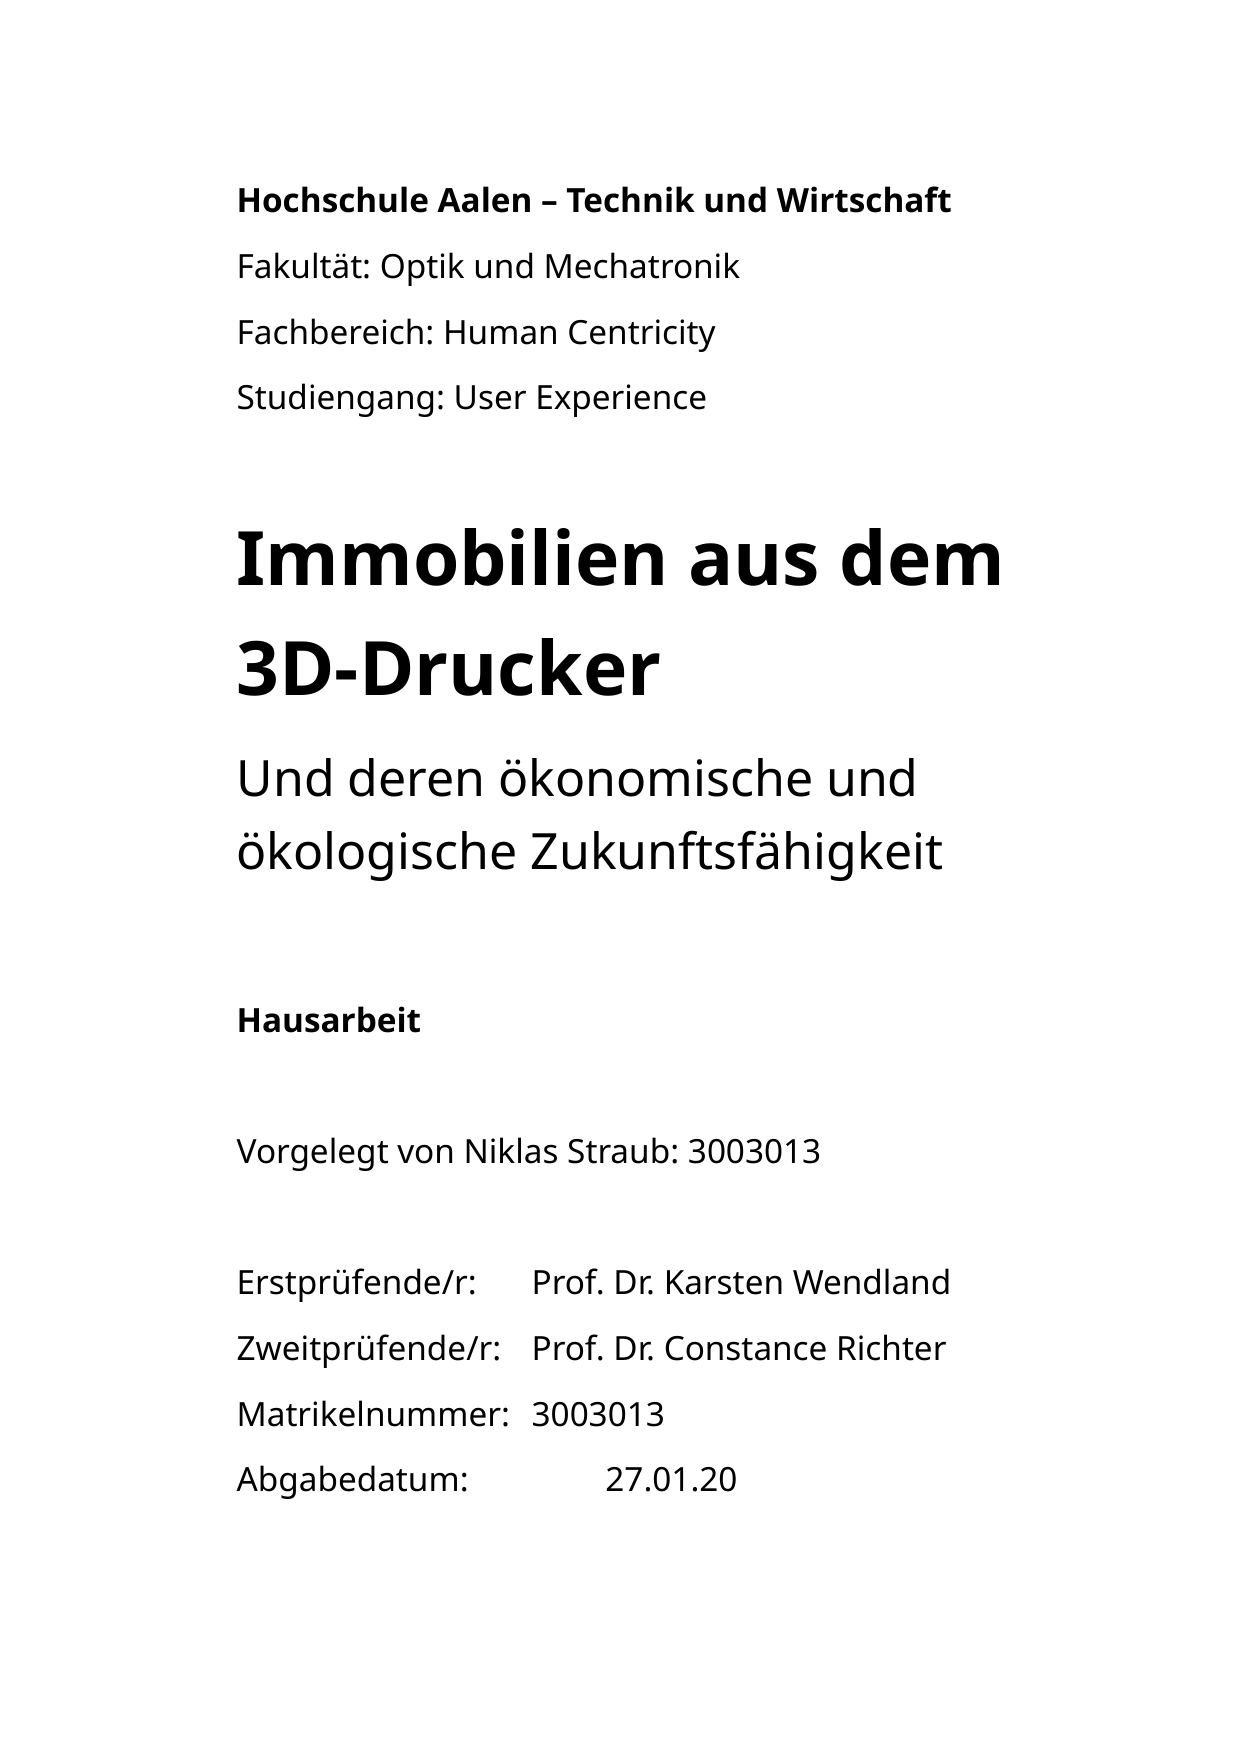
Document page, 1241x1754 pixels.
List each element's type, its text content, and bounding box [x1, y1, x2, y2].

text Studiengang: User Experience [236, 374, 1092, 419]
text Immobilien aus dem 3D-Drucker [236, 505, 1092, 718]
text Hochschule Aalen – Technik und Wirtschaft [236, 177, 1092, 223]
text Erstprüfende/r: Prof. Dr. Karsten Wendland [236, 1259, 1092, 1304]
text Fachbereich: Human Centricity [236, 308, 1092, 354]
text Zweitprüfende/r: Prof. Dr. Constance Richter [236, 1325, 1092, 1370]
text Vorgelegt von Niklas Straub: 3003013 [236, 1128, 1092, 1173]
text Hausarbeit [236, 997, 1092, 1042]
text Und deren ökonomische und ökologische Zukunftsfähigkeit [236, 743, 1092, 884]
text Matrikelnummer: 3003013 [236, 1390, 1092, 1436]
text Abgabedatum: 27.01.20 [236, 1456, 1092, 1501]
text Fakultät: Optik und Mechatronik [236, 243, 1092, 288]
